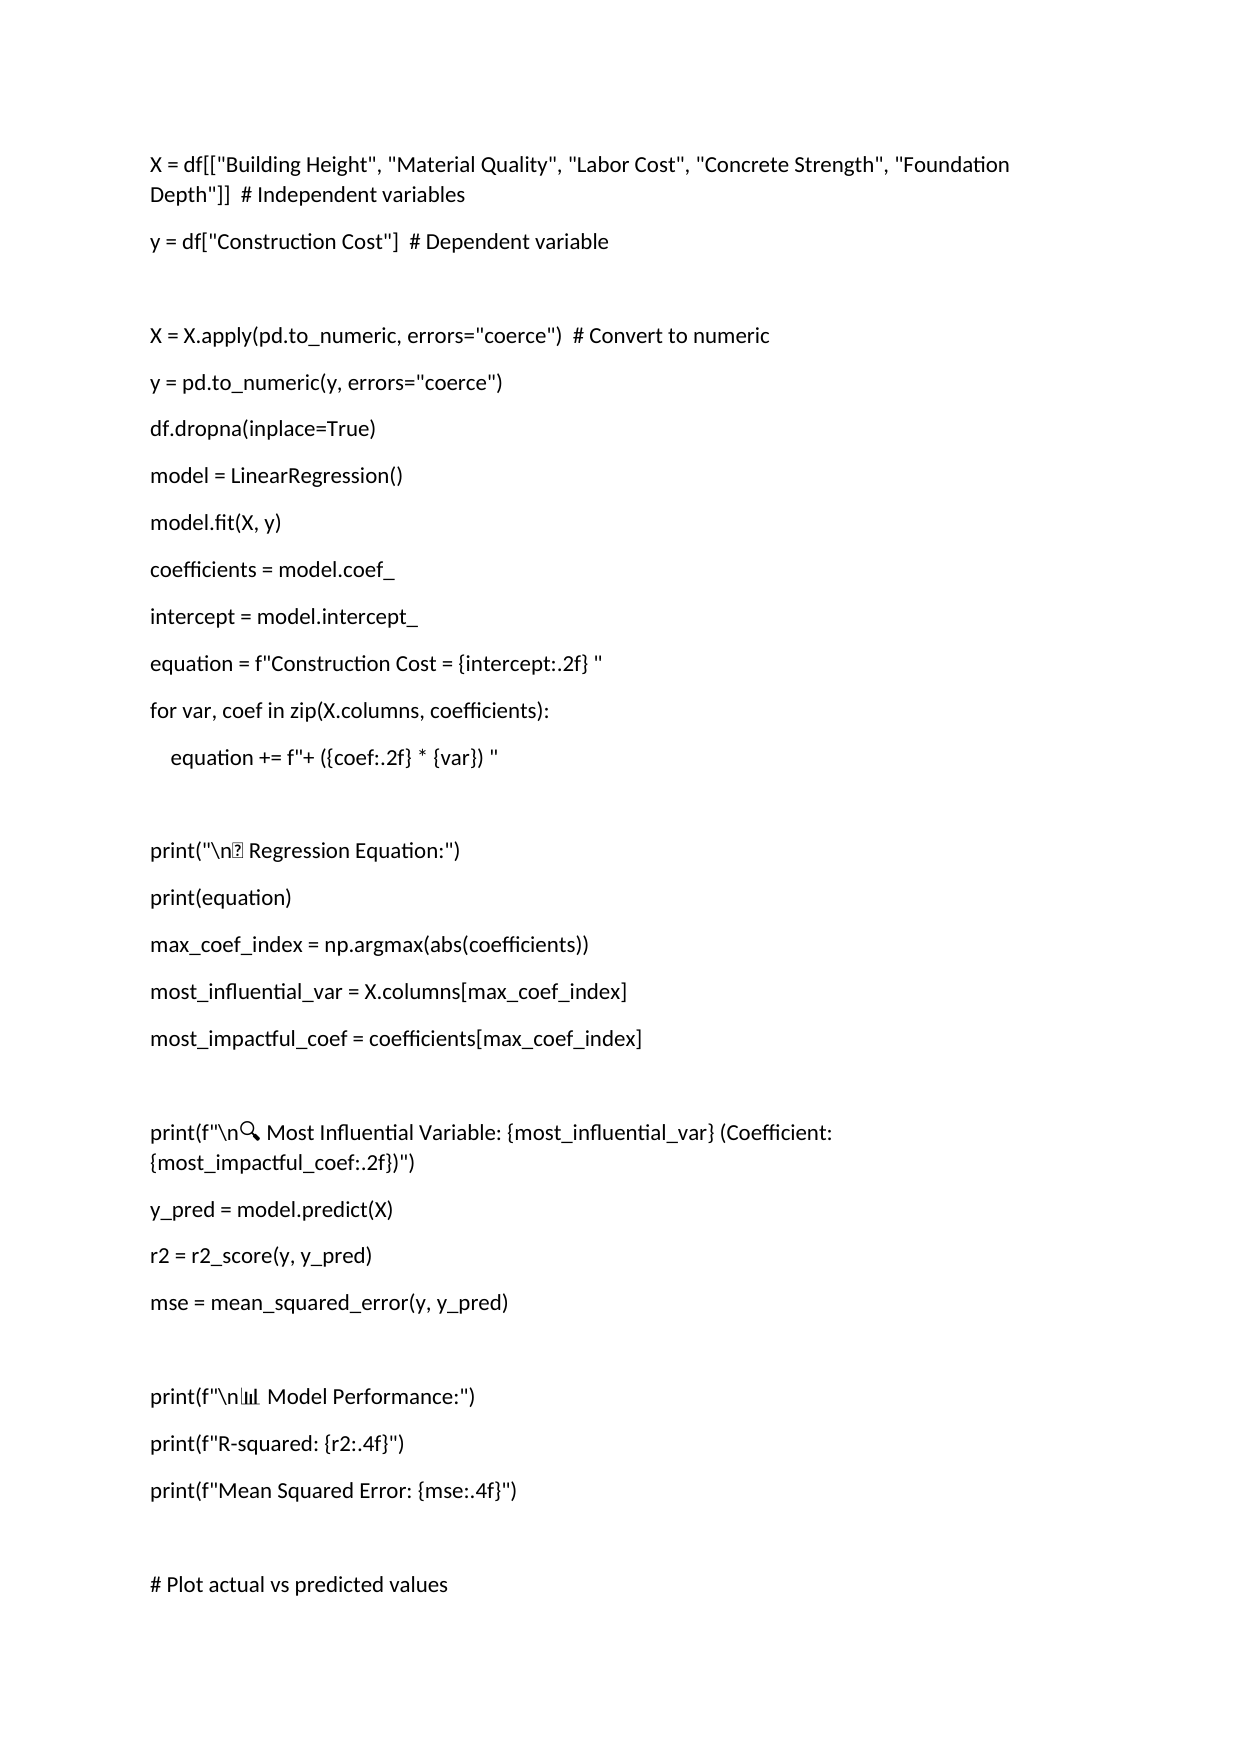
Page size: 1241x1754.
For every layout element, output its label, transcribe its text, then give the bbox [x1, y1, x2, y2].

text print(f"Mean Squared Error: {mse:.4f}") [150, 1476, 1090, 1504]
text print("\n📌 Regression Equation:") [150, 836, 1090, 864]
text most_influential_var = X.columns[max_coef_index] [150, 977, 1090, 1005]
text model.fit(X, y) [150, 508, 1090, 536]
text print(f"\n🔍 Most Influential Variable: {most_influential_var} (Coefficient: {most_impactful_coef:.2f})") [150, 1118, 1090, 1176]
text # Plot actual vs predicted values [150, 1570, 1090, 1598]
text equation = f"Construction Cost = {intercept:.2f} " [150, 649, 1090, 677]
text print(f"\n📊 Model Performance:") [150, 1382, 1090, 1410]
text intercept = model.intercept_ [150, 602, 1090, 630]
text y = pd.to_numeric(y, errors="coerce") [150, 368, 1090, 396]
text most_impactful_coef = coefficients[max_coef_index] [150, 1024, 1090, 1052]
text model = LinearRegression() [150, 461, 1090, 489]
text X = X.apply(pd.to_numeric, errors="coerce") # Convert to numeric [150, 321, 1090, 349]
text max_coef_index = np.argmax(abs(coefficients)) [150, 930, 1090, 958]
text r2 = r2_score(y, y_pred) [150, 1242, 1090, 1270]
text print(f"R-squared: {r2:.4f}") [150, 1429, 1090, 1457]
text for var, coef in zip(X.columns, coefficients): [150, 696, 1090, 724]
text equation += f"+ ({coef:.2f} * {var}) " [150, 743, 1090, 771]
text print(equation) [150, 883, 1090, 911]
text df.dropna(inplace=True) [150, 414, 1090, 443]
text y = df["Construction Cost"] # Dependent variable [150, 227, 1090, 255]
text mse = mean_squared_error(y, y_pred) [150, 1288, 1090, 1317]
text X = df[["Building Height", "Material Quality", "Labor Cost", "Concrete Strength", "Foundation Depth"]] # Independent variables [150, 150, 1090, 208]
text y_pred = model.predict(X) [150, 1195, 1090, 1223]
text coefficients = model.coef_ [150, 555, 1090, 583]
